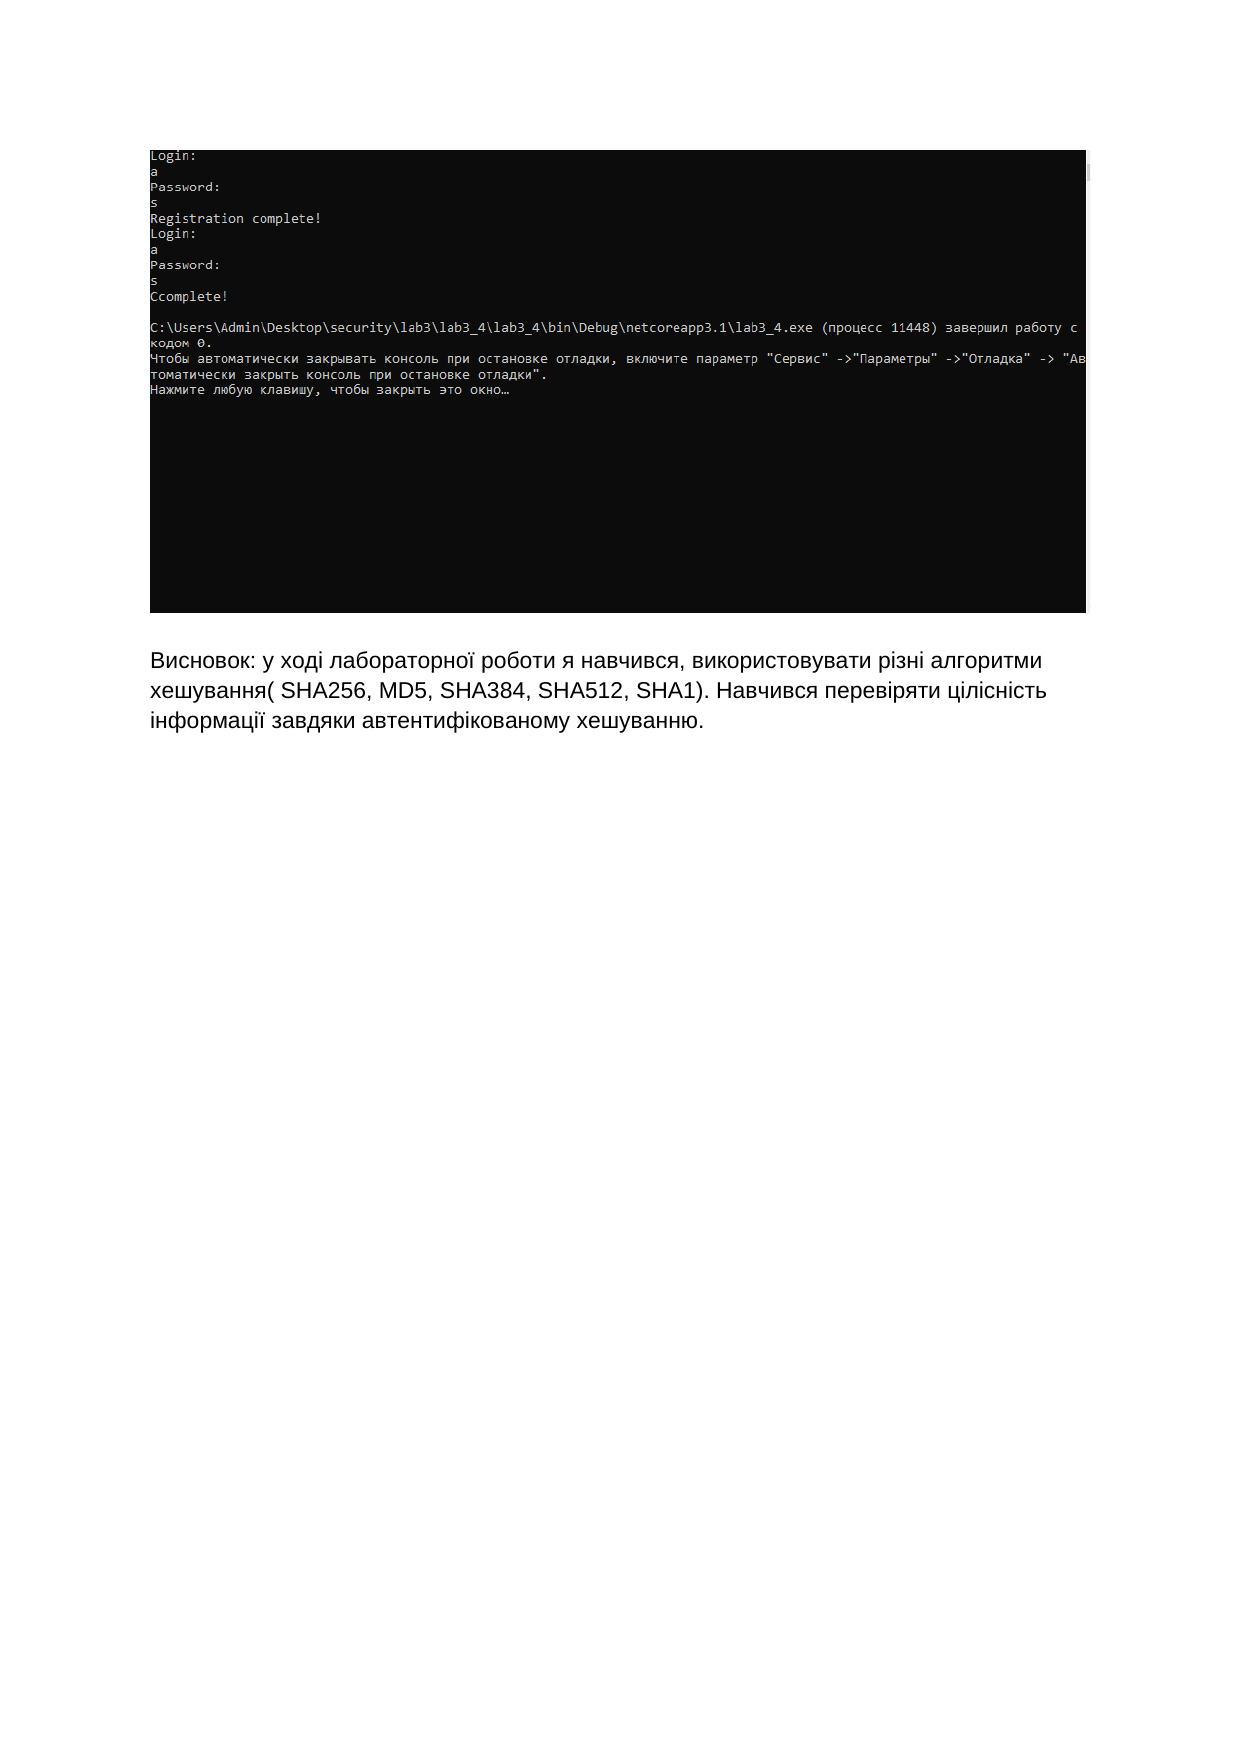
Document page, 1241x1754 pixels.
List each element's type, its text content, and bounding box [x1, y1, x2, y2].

picture [150, 150, 1091, 613]
text Висновок: у ході лабораторної роботи я навчився, використовувати різні алгоритми хешування( SHA256, MD5, SHA384, SHA512, SHA1). Навчився перевіряти цілісність інформації завдяки автентифікованому хешуванню. [150, 647, 1090, 733]
